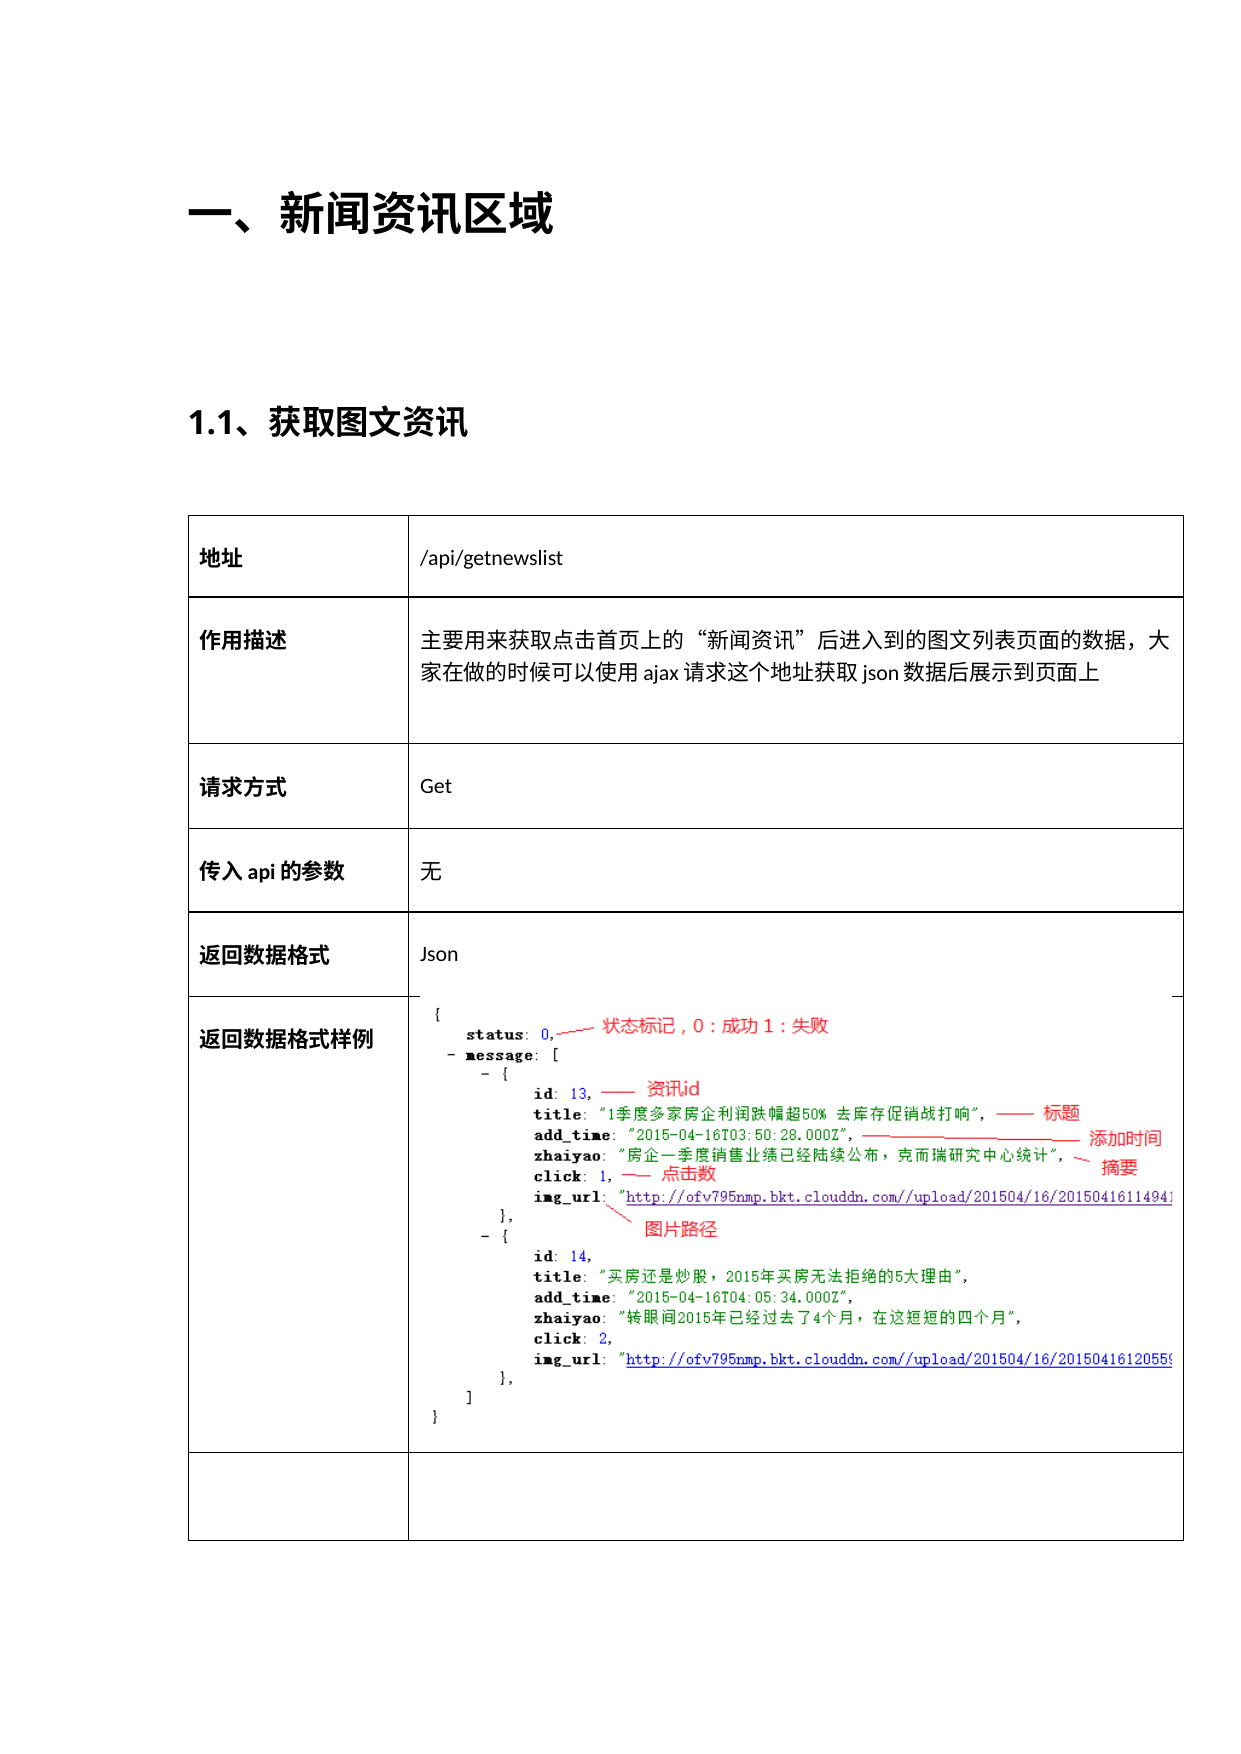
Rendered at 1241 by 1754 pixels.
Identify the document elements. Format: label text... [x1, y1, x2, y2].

subtitle 1.1、获取图文资讯 [187, 387, 1053, 452]
table_cell 作用描述 [189, 598, 408, 743]
table_cell 主要用来获取点击首页上的“新闻资讯”后进入到的图文列表页面的数据，大家在做的时候可以使用ajax请求这个地址获取json数据后展示到页面上 [409, 598, 1183, 743]
table_cell [409, 997, 1183, 1452]
subtitle 一、新闻资讯区域 [187, 162, 1053, 259]
table_cell 返回数据格式样例 [189, 997, 408, 1452]
table_cell [409, 1453, 1183, 1540]
table_cell Get [409, 744, 1183, 827]
table_cell 请求方式 [189, 744, 408, 827]
table_cell 无 [409, 829, 1183, 911]
table_cell [189, 1453, 408, 1540]
table_header 地址 [189, 516, 408, 596]
table_cell 返回数据格式 [189, 913, 408, 996]
table_cell Json [409, 913, 1183, 996]
table_cell 传入api的参数 [189, 829, 408, 911]
table_header /api/getnewslist [409, 516, 1183, 596]
picture [420, 996, 1173, 1431]
